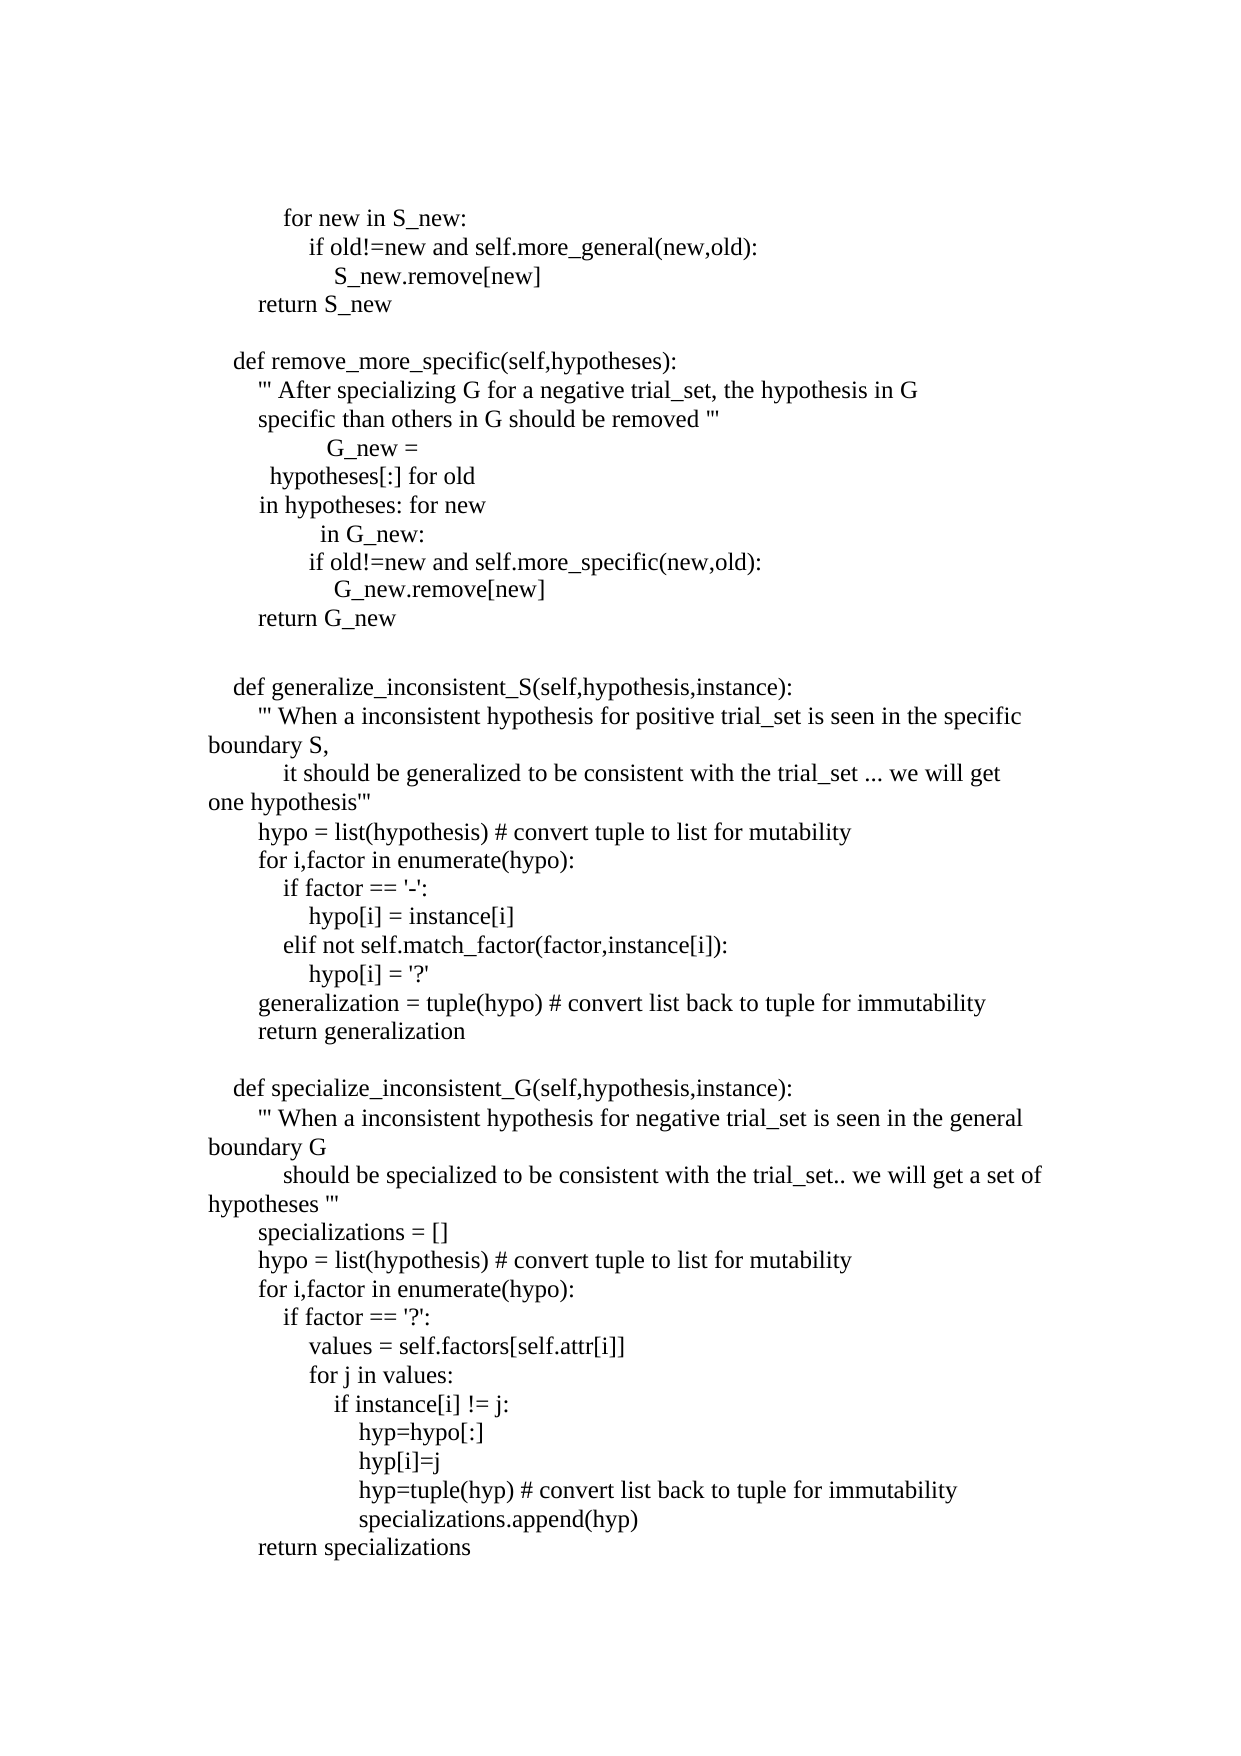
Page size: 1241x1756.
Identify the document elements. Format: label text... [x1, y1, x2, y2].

text hyp=tuple(hyp) # convert list back to tuple for immutability specializations.append(hyp) [358, 1475, 958, 1533]
text values = self.factors[self.attr[i]] for j in values: [308, 1331, 626, 1389]
text if factor == '-': [283, 874, 1151, 901]
text return S_new [258, 289, 1151, 318]
text elif not self.match_factor(factor,instance[i]): hypo[i] = '?' [283, 930, 730, 988]
text G_new = hypotheses[:] for old in hypotheses: for new in G_new: [258, 433, 487, 548]
text def generalize_inconsistent_S(self,hypothesis,instance): [233, 672, 1151, 701]
text if instance[i] != j: hyp=hypo[:] hyp[i]=j [333, 1389, 510, 1475]
text hypo = list(hypothesis) # convert tuple to list for mutability for i,factor in enumerate(hypo): [258, 817, 854, 874]
text ''' When a inconsistent hypothesis for negative trial_set is seen in the general boundary G [208, 1103, 1096, 1160]
text if old!=new and self.more_general(new,old): S_new.remove[new] [308, 232, 759, 289]
text ''' After specializing G for a negative trial_set, the hypothesis in G specific than others in G should be removed ''' [258, 375, 918, 433]
text ''' When a inconsistent hypothesis for positive trial_set is seen in the specific boundary S, [208, 701, 1096, 758]
text it should be generalized to be consistent with the trial_set ... we will get one hypothesis''' [208, 759, 1040, 816]
text def remove_more_specific(self,hypotheses): [233, 346, 1151, 375]
text for new in S_new: [283, 203, 1151, 231]
text hypo = list(hypothesis) # convert tuple to list for mutability for i,factor in enumerate(hypo): [258, 1246, 853, 1303]
text specializations = [] [258, 1218, 1151, 1246]
text if old!=new and self.more_specific(new,old): G_new.remove[new] [308, 548, 763, 603]
text should be specialized to be consistent with the trial_set.. we will get a set of hypotheses ''' [208, 1161, 1096, 1218]
text def specialize_inconsistent_G(self,hypothesis,instance): [233, 1073, 1151, 1102]
text return specializations [258, 1533, 1151, 1561]
text generalization = tuple(hypo) # convert list back to tuple for immutability return generalization [258, 988, 986, 1045]
text if factor == '?': [283, 1303, 1151, 1331]
text return G_new [258, 603, 1151, 632]
text hypo[i] = instance[i] [308, 901, 1151, 930]
